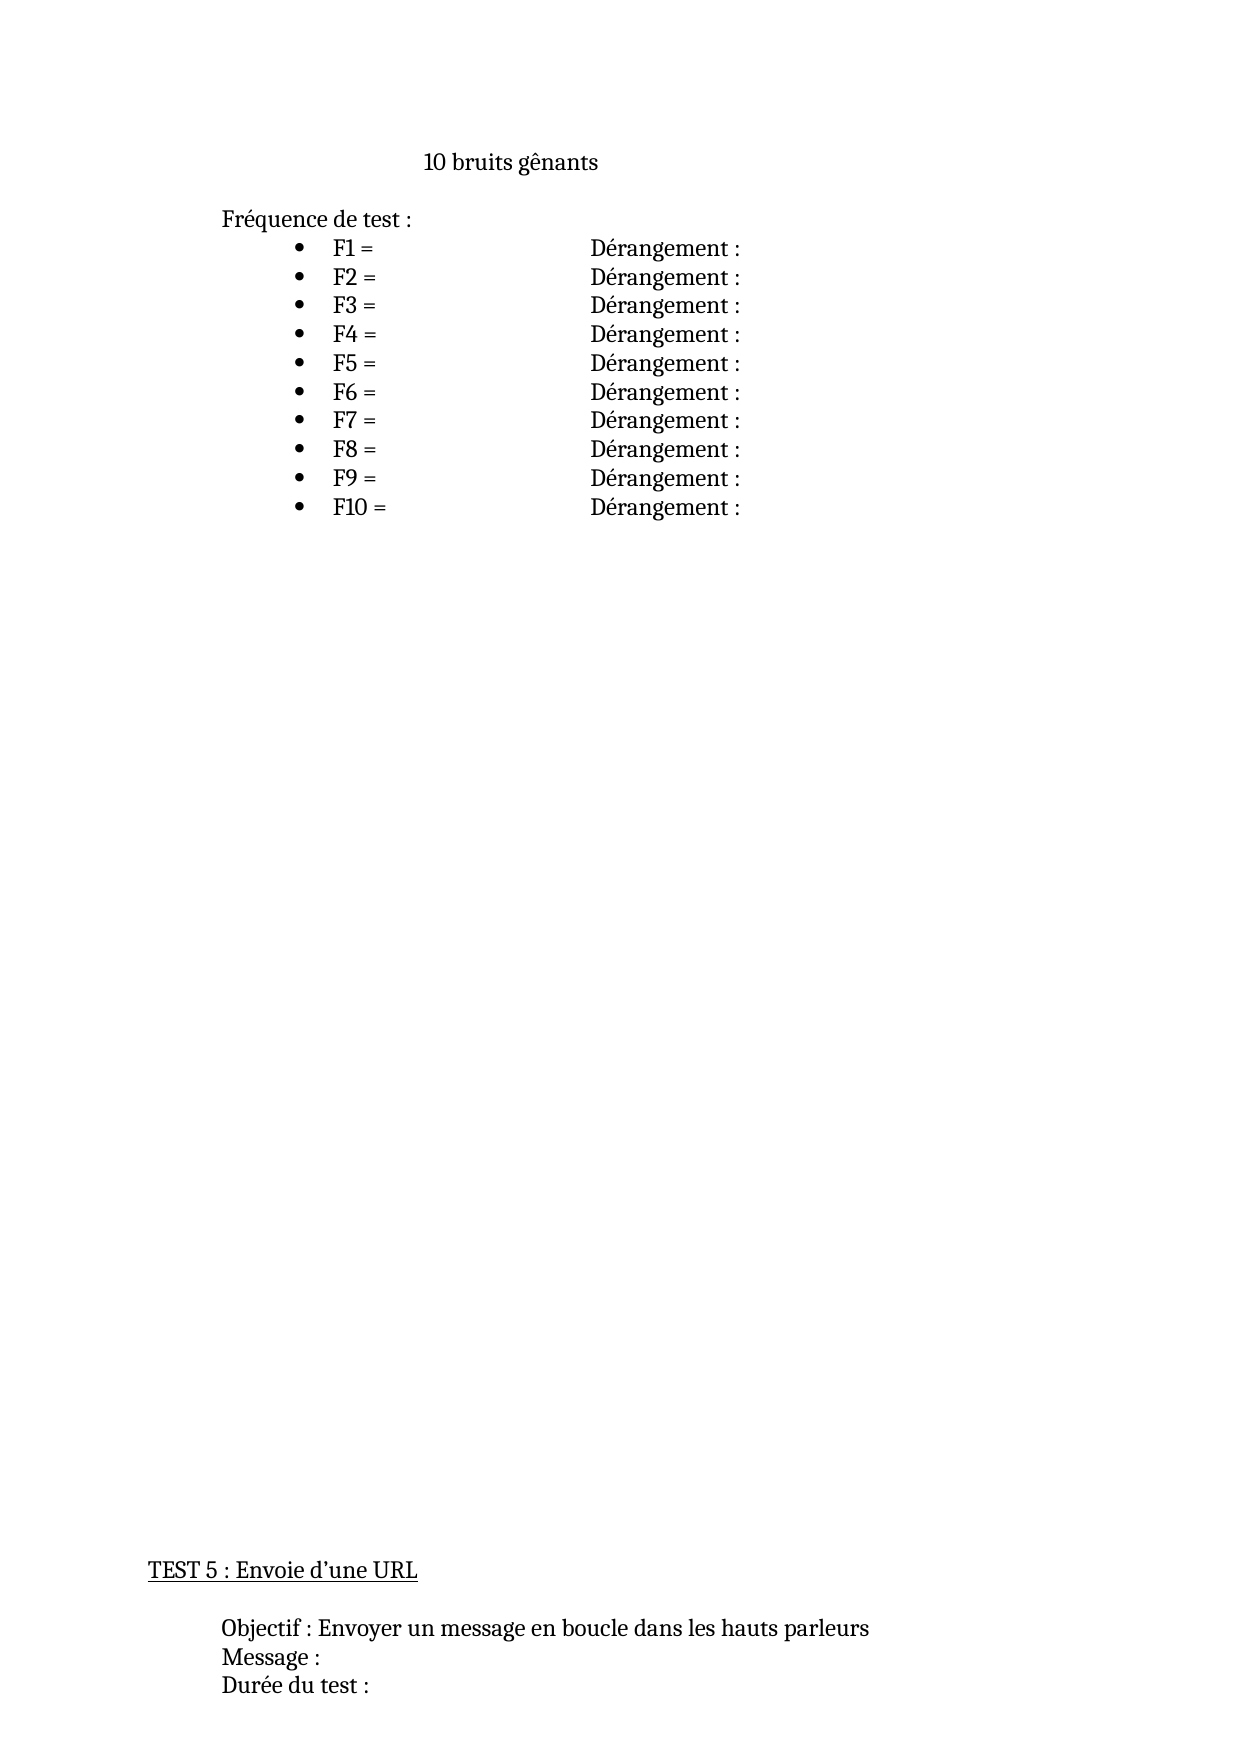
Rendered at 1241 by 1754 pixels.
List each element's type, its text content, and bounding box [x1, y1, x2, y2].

list F1 = Dérangement : [295, 234, 1093, 263]
list F10 = Dérangement : [295, 493, 1093, 521]
list F6 = Dérangement : [295, 378, 1093, 406]
list F4 = Dérangement : [295, 320, 1093, 349]
text Message : [148, 1643, 1093, 1671]
text 10 bruits gênants [148, 148, 1093, 176]
text TEST 5 : Envoie d’une URL [148, 1556, 1093, 1585]
list F7 = Dérangement : [295, 406, 1093, 435]
list F2 = Dérangement : [295, 263, 1093, 291]
list F8 = Dérangement : [295, 435, 1093, 464]
text Objectif : Envoyer un message en boucle dans les hauts parleurs [148, 1614, 1093, 1643]
list F3 = Dérangement : [295, 291, 1093, 320]
list F9 = Dérangement : [295, 464, 1093, 493]
list F5 = Dérangement : [295, 349, 1093, 378]
text Durée du test : [148, 1671, 1093, 1700]
text Fréquence de test : [148, 205, 1093, 234]
